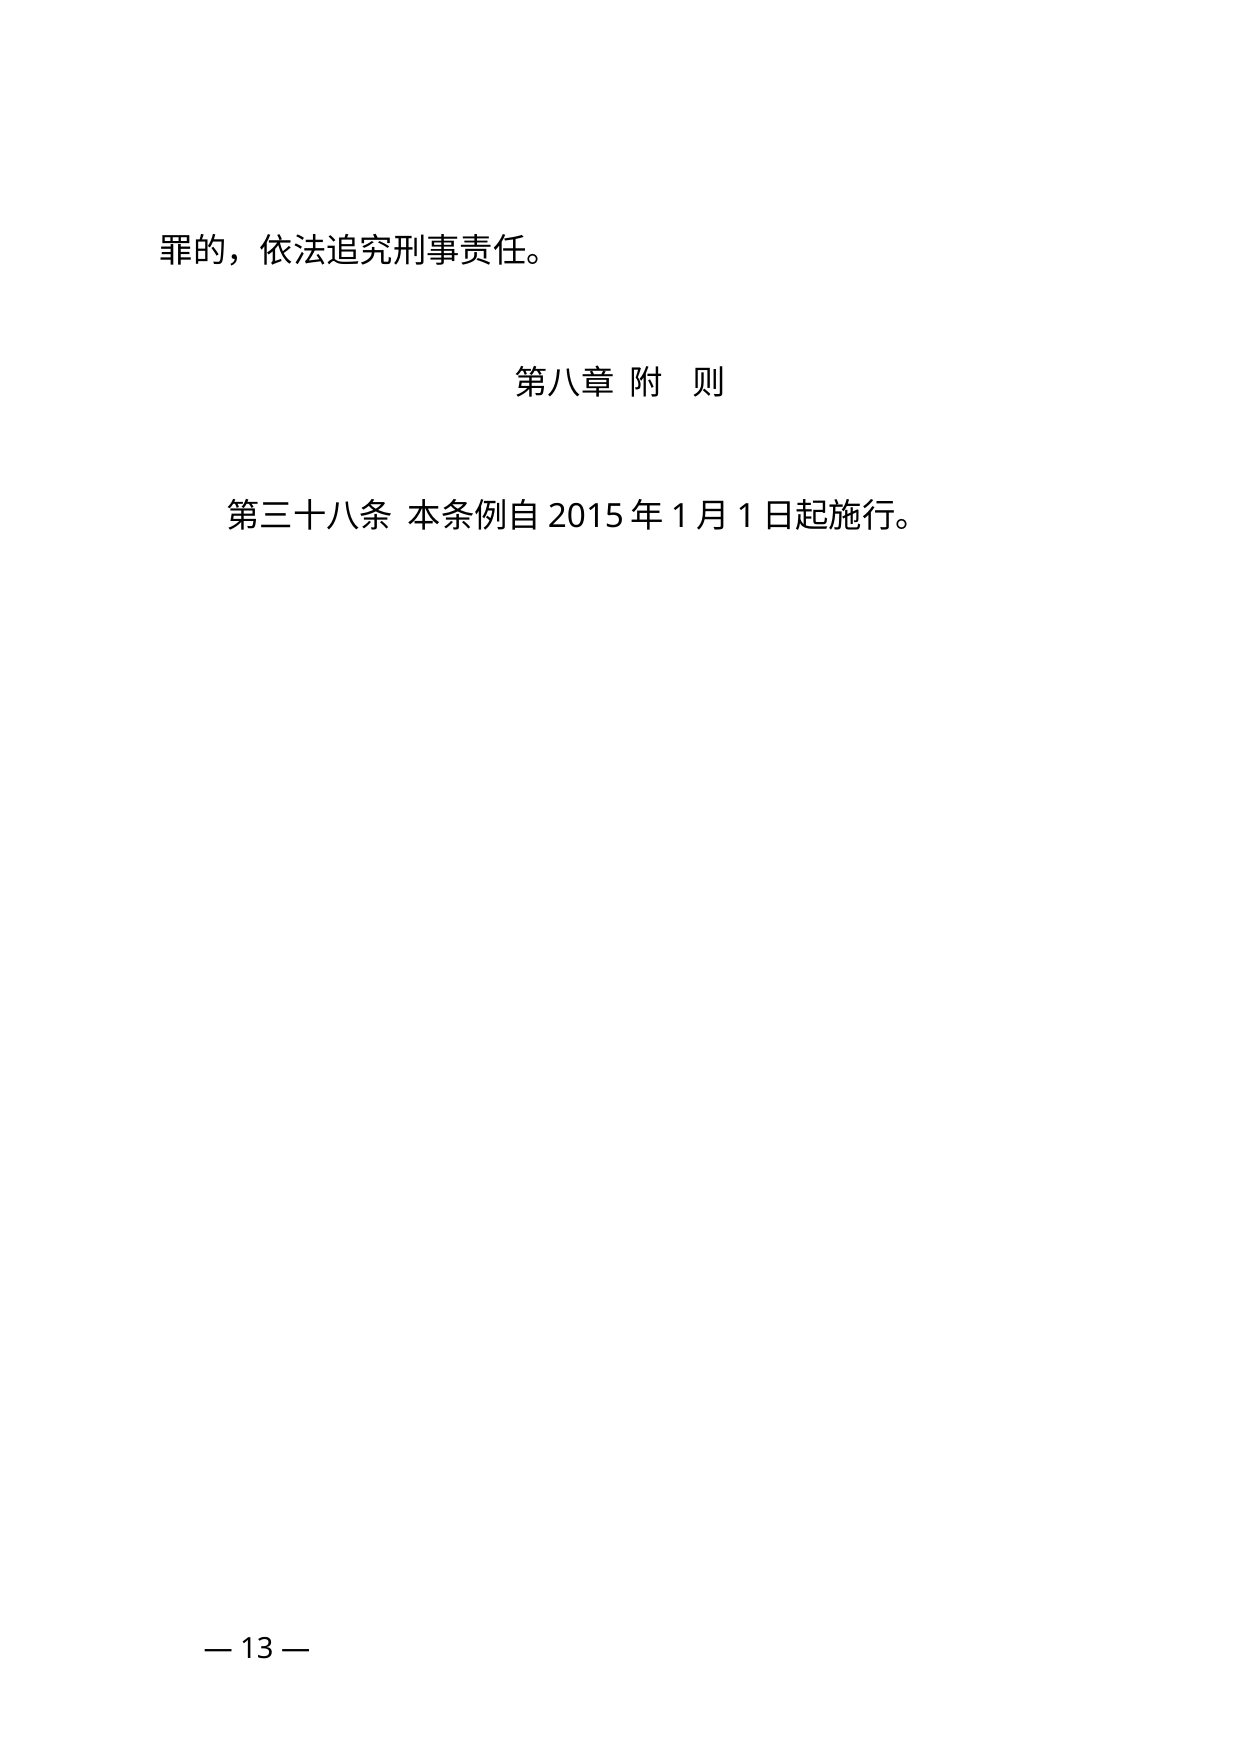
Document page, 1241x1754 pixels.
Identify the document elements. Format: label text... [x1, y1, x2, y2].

text 第三十八条 本条例自2015年1月1日起施行。 [159, 479, 1081, 546]
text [159, 214, 1081, 281]
subtitle 第八章 附 则 [159, 347, 1081, 413]
